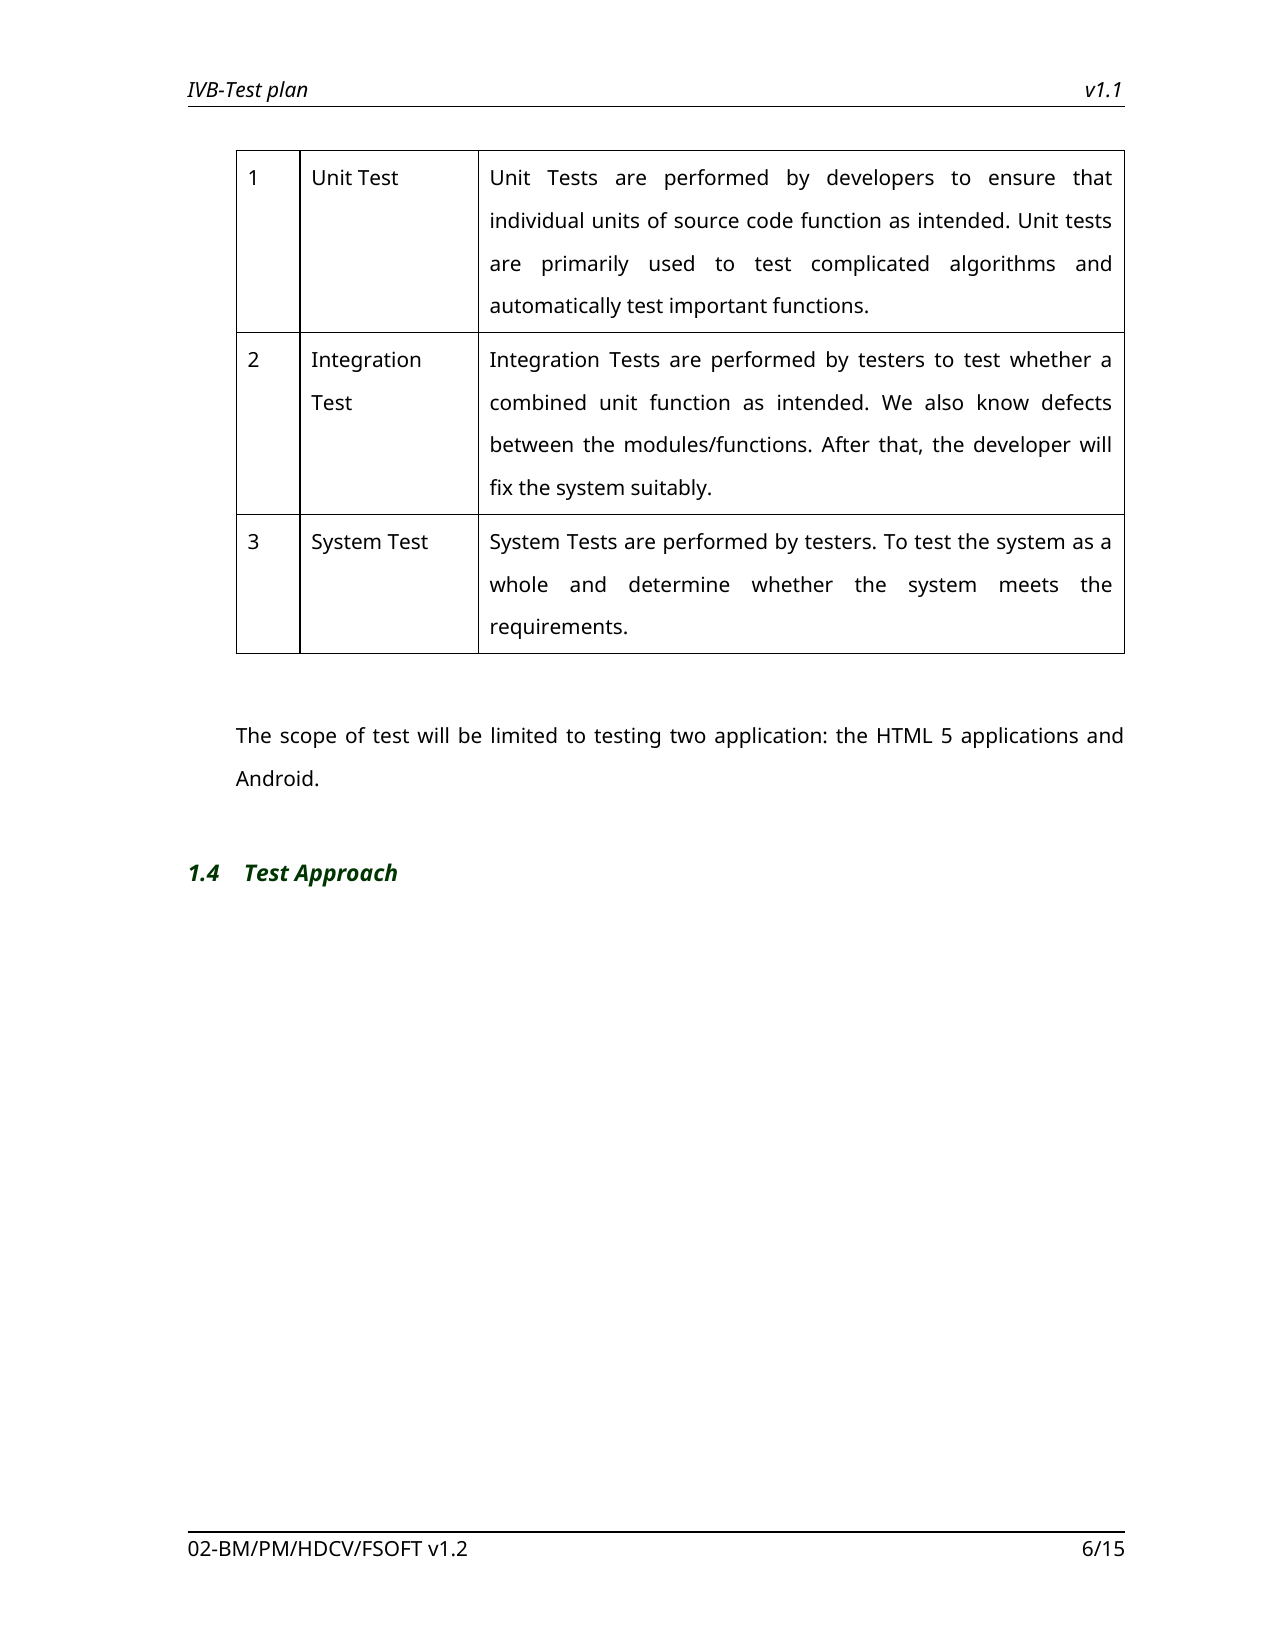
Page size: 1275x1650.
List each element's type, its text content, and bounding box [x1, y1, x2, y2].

table_cell 3 [237, 515, 299, 653]
subtitle Test Approach [187, 857, 1125, 888]
text The scope of test will be limited to testing two application: the HTML 5 applications and Android. [236, 721, 1125, 792]
table_cell System Tests are performed by testers. To test the system as a whole and determine whether the system meets the requirements. [479, 515, 1124, 653]
table_cell Integration Tests are performed by testers to test whether a combined unit function as intended. We also know defects between the modules/functions. After that, the developer will fix the system suitably. [479, 333, 1124, 513]
table_cell Unit Tests are performed by developers to ensure that individual units of source code function as intended. Unit tests are primarily used to test complicated algorithms and automatically test important functions. [479, 151, 1124, 332]
table_cell System Test [301, 515, 478, 653]
table_cell Unit Test [301, 151, 478, 332]
table_cell Integration Test [301, 333, 478, 513]
table_cell 2 [237, 333, 299, 513]
table_cell 1 [237, 151, 299, 332]
